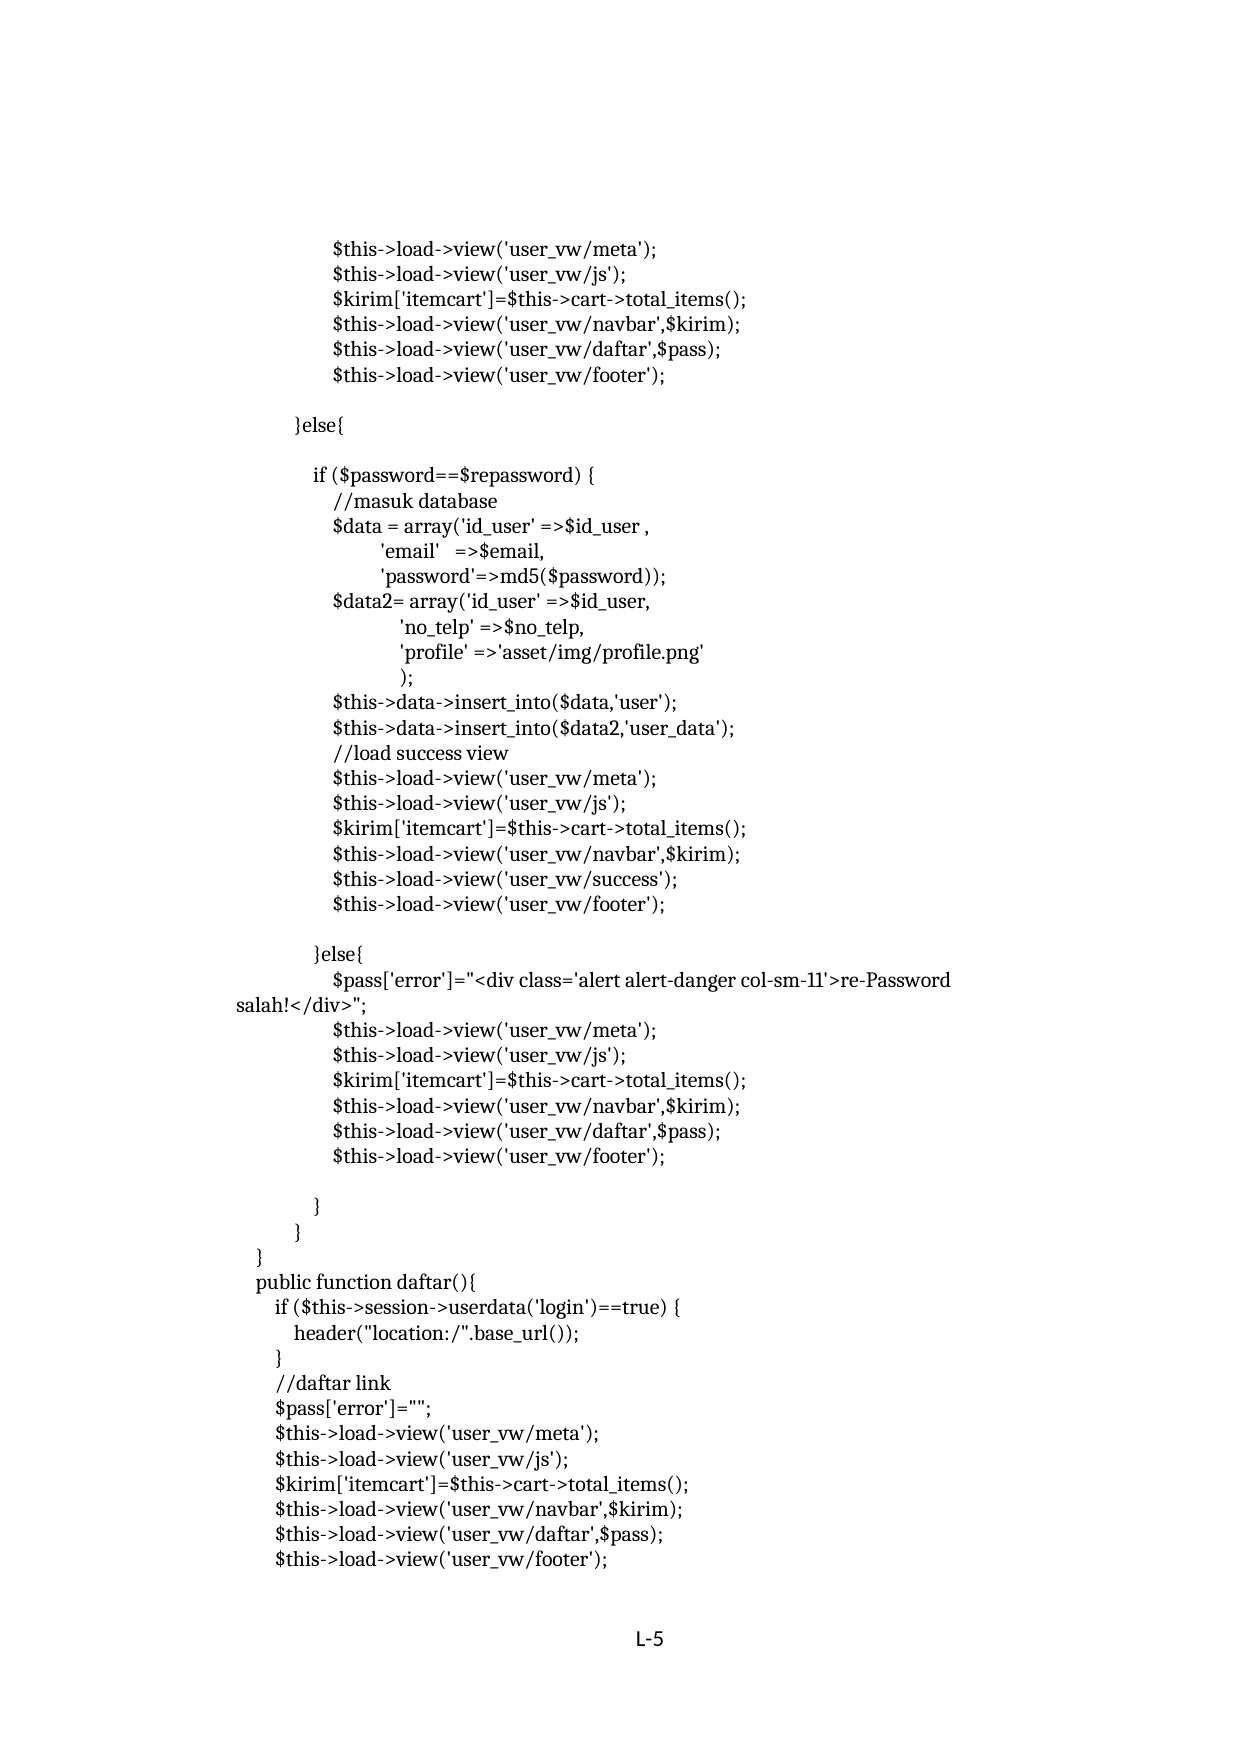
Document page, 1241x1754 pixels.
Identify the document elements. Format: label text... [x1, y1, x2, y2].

text ); [236, 665, 1063, 690]
text $this->load->view('user_vw/meta'); [236, 1018, 1063, 1043]
text $this->load->view('user_vw/js'); [236, 1446, 1063, 1471]
text } [236, 1194, 1063, 1219]
text $kirim['itemcart']=$this->cart->total_items(); [236, 1471, 1063, 1497]
text $this->load->view('user_vw/daftar',$pass); [236, 1522, 1063, 1547]
text $this->load->view('user_vw/meta'); [236, 1421, 1063, 1446]
text $this->load->view('user_vw/daftar',$pass); [236, 1118, 1063, 1144]
text $this->load->view('user_vw/navbar',$kirim); [236, 841, 1063, 866]
text $this->load->view('user_vw/footer'); [236, 1547, 1063, 1572]
text }else{ [236, 942, 1063, 967]
text } [236, 1345, 1063, 1371]
text $this->load->view('user_vw/meta'); [236, 236, 1063, 261]
text //masuk database [236, 488, 1063, 513]
text $this->load->view('user_vw/js'); [236, 1043, 1063, 1068]
text 'password'=>md5($password)); [236, 564, 1063, 589]
text public function daftar(){ [236, 1270, 1063, 1295]
text if ($password==$repassword) { [236, 463, 1063, 488]
text $this->data->insert_into($data,'user'); [236, 690, 1063, 715]
text $this->load->view('user_vw/footer'); [236, 1144, 1063, 1169]
text $this->load->view('user_vw/footer'); [236, 892, 1063, 917]
text $this->load->view('user_vw/navbar',$kirim); [236, 1093, 1063, 1118]
text //daftar link [236, 1371, 1063, 1396]
text }else{ [236, 413, 1063, 438]
text 'profile' =>'asset/img/profile.png' [236, 639, 1063, 665]
text $this->load->view('user_vw/js'); [236, 261, 1063, 287]
text header("location:/".base_url()); [236, 1320, 1063, 1345]
text $this->load->view('user_vw/js'); [236, 791, 1063, 816]
text $pass['error']=""; [236, 1396, 1063, 1421]
text $this->load->view('user_vw/navbar',$kirim); [236, 312, 1063, 337]
text $this->load->view('user_vw/navbar',$kirim); [236, 1497, 1063, 1522]
text } [236, 1244, 1063, 1270]
text 'no_telp' =>$no_telp, [236, 614, 1063, 639]
text $this->data->insert_into($data2,'user_data'); [236, 715, 1063, 740]
text $kirim['itemcart']=$this->cart->total_items(); [236, 287, 1063, 312]
text $data2= array('id_user' =>$id_user, [236, 589, 1063, 614]
text if ($this->session->userdata('login')==true) { [236, 1295, 1063, 1320]
text $data = array('id_user' =>$id_user , [236, 513, 1063, 539]
text $this->load->view('user_vw/daftar',$pass); [236, 337, 1063, 362]
text 'email' =>$email, [236, 539, 1063, 564]
text $kirim['itemcart']=$this->cart->total_items(); [236, 1068, 1063, 1093]
text } [236, 1219, 1063, 1244]
text $this->load->view('user_vw/meta'); [236, 766, 1063, 791]
text $this->load->view('user_vw/footer'); [236, 362, 1063, 387]
text $kirim['itemcart']=$this->cart->total_items(); [236, 816, 1063, 841]
text $pass['error']="<div class='alert alert-danger col-sm-11'>re-Password salah!</div>"; [236, 967, 1063, 1018]
text //load success view [236, 740, 1063, 766]
text $this->load->view('user_vw/success'); [236, 866, 1063, 892]
